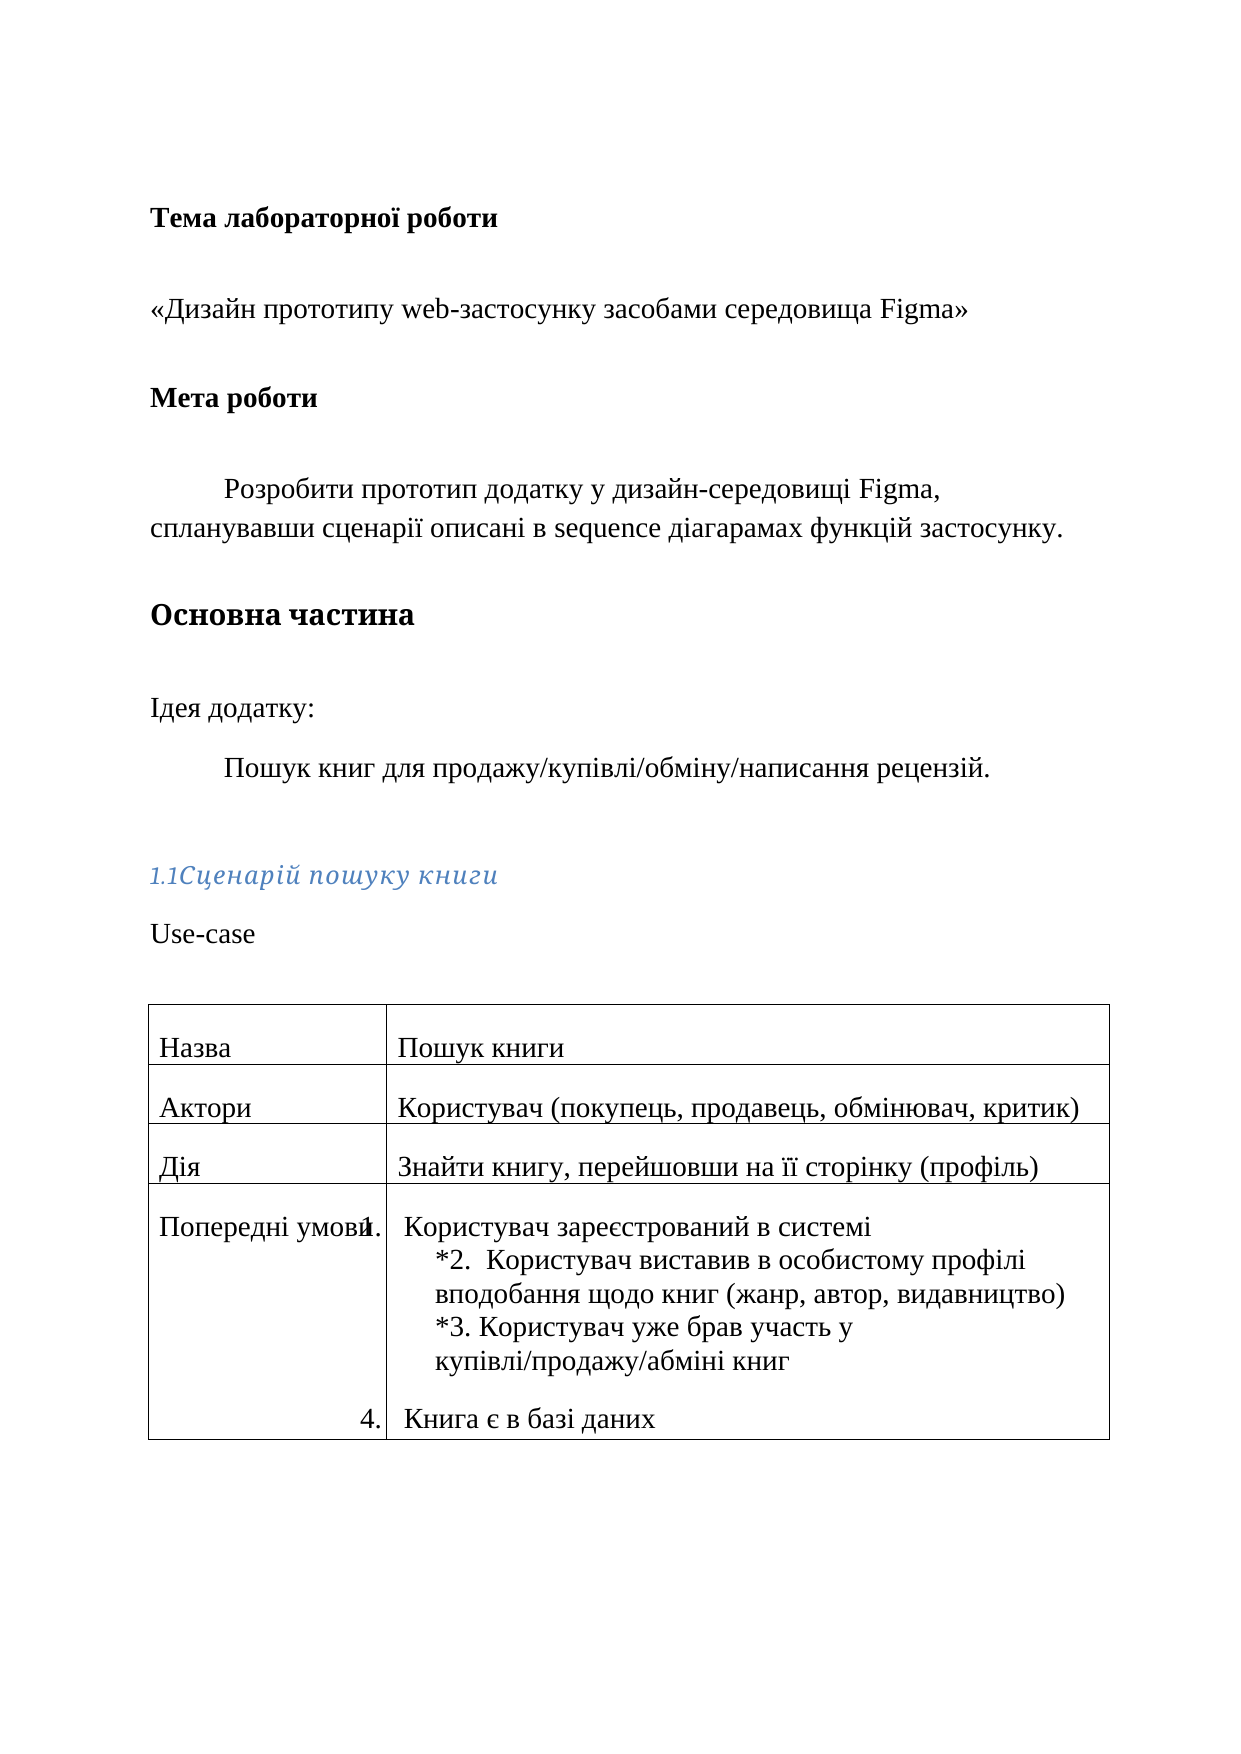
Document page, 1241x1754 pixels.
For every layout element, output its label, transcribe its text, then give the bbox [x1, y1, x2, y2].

table_cell Користувач (покупець, продавець, обмінювач, критик) [387, 1065, 1109, 1123]
text Ідея додатку: [150, 690, 1090, 724]
table_cell 1. Користувач зареєстрований в системі *2. Користувач виставив в особистому профілі вподобання щодо книг (жанр, автор, видавництво) *3. Користувач уже брав участь у купівлі/продажу/абміні книг 4. Книга є в базі даних [387, 1184, 1109, 1439]
table_header Пошук книги [387, 1005, 1109, 1064]
subtitle 1.1Сценарій пошуку книги [150, 862, 1090, 891]
text Use-case [150, 916, 1090, 949]
text Розробити прототип додатку у дизайн-середовищі Figma, спланувавши сценарії описані в sequence діагарамах функцій застосунку. [150, 472, 1090, 544]
text Пошук книг для продажу/купівлі/обміну/написання рецензій. [150, 750, 1090, 783]
table_cell Знайти книгу, перейшовши на її сторінку (профіль) [387, 1124, 1109, 1183]
subtitle Тема лабораторної роботи [150, 200, 1090, 233]
table_header Назва [149, 1005, 386, 1064]
subtitle Мета роботи [150, 380, 1090, 414]
subtitle Основна частина [150, 599, 1090, 632]
table_cell Попередні умови [149, 1184, 386, 1439]
table_cell Дія [149, 1124, 386, 1183]
table_cell Актори [149, 1065, 386, 1123]
text «Дизайн прототипу web-застосунку засобами середовища Figma» [150, 292, 1090, 325]
